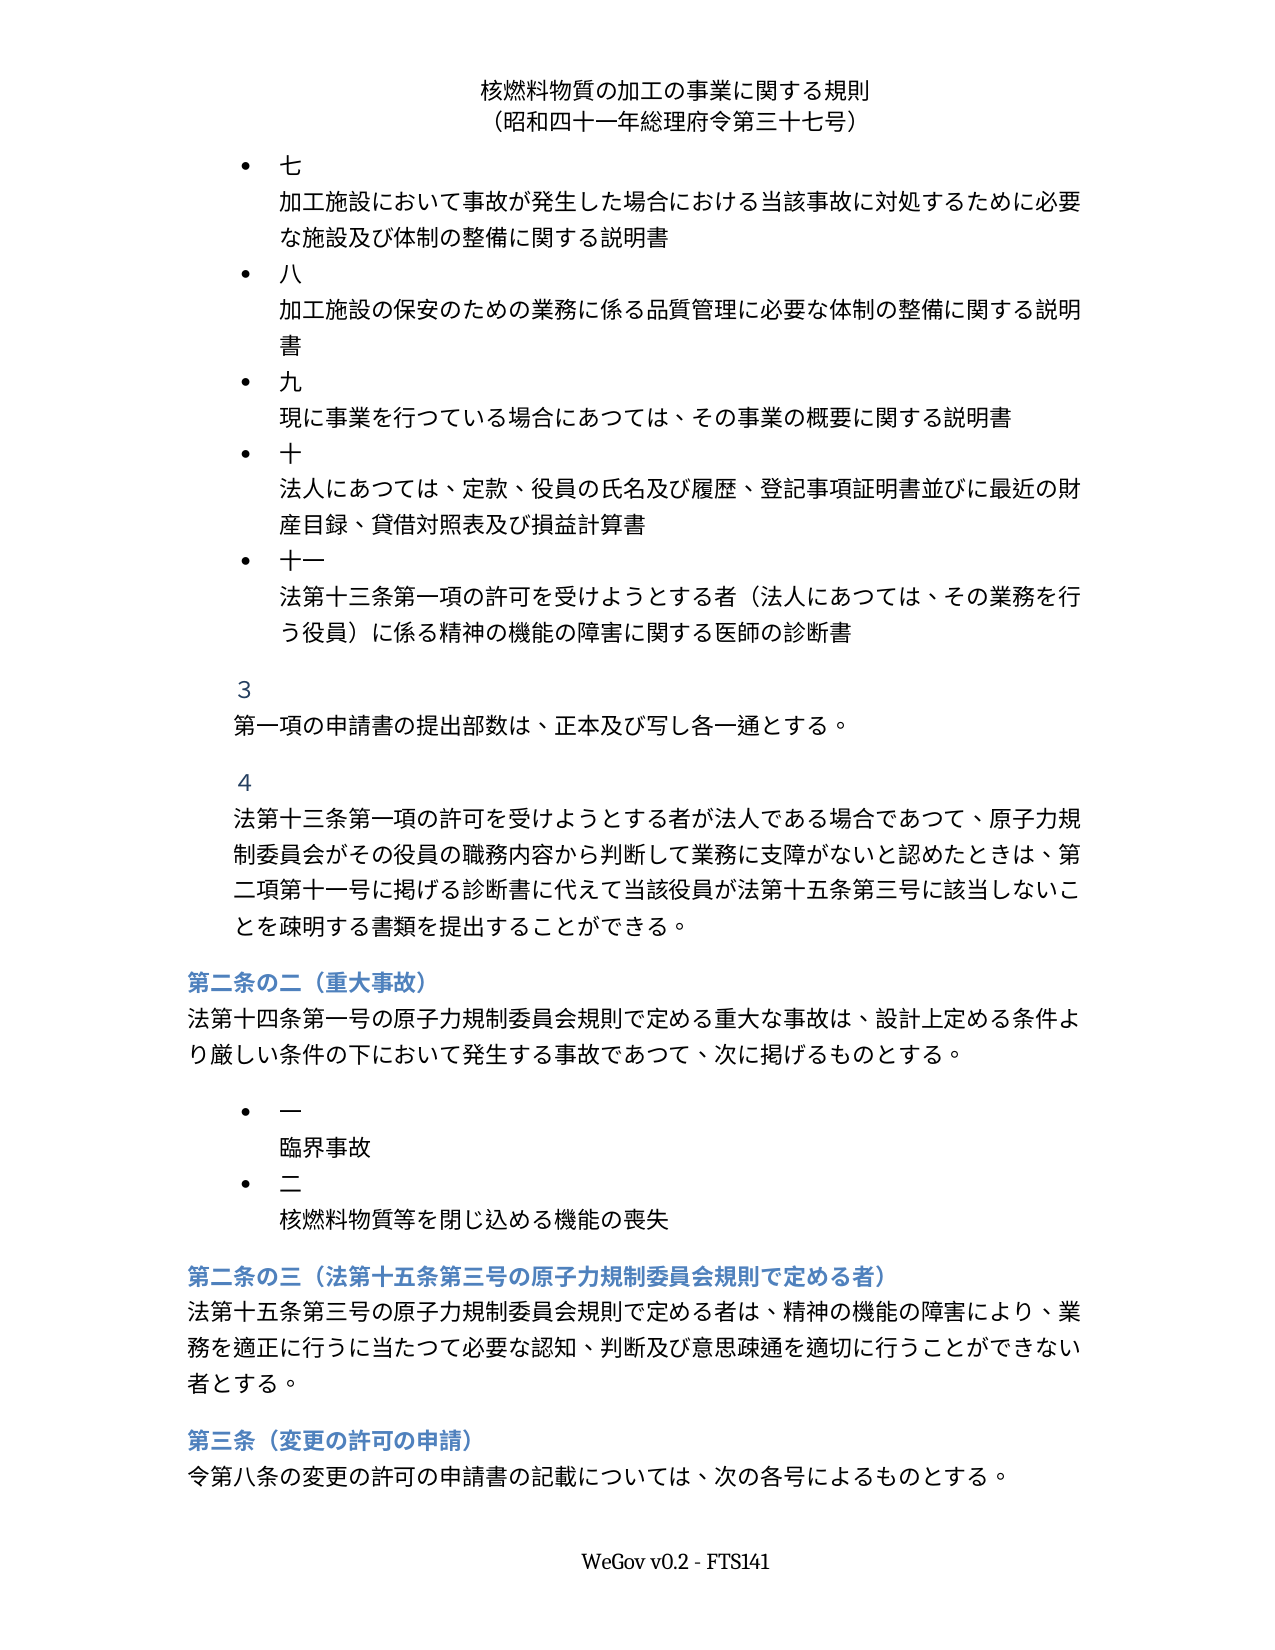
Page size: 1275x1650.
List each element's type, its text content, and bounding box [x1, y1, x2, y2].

list 二 核燃料物質等を閉じ込める機能の喪失 [242, 1168, 1087, 1235]
text 第一項の申請書の提出部数は、正本及び写し各一通とする。 [233, 710, 1087, 741]
text 法第十五条第三号の原子力規制委員会規則で定める者は、精神の機能の障害により、業務を適正に行うに当たつて必要な認知、判断及び意思疎通を適切に行うことができない者とする。 [187, 1296, 1087, 1399]
list 八 加工施設の保安のための業務に係る品質管理に必要な体制の整備に関する説明書 [242, 258, 1087, 361]
list 一 臨界事故 [242, 1096, 1087, 1163]
subtitle 第二条の二（重大事故） [187, 967, 1087, 998]
list 十 法人にあつては、定款、役員の氏名及び履歴、登記事項証明書並びに最近の財産目録、貸借対照表及び損益計算書 [242, 437, 1087, 541]
text 法第十三条第一項の許可を受けようとする者が法人である場合であつて、原子力規制委員会がその役員の職務内容から判断して業務に支障がないと認めたときは、第二項第十一号に掲げる診断書に代えて当該役員が法第十五条第三号に該当しないことを疎明する書類を提出することができる。 [233, 803, 1087, 942]
text 法第十四条第一号の原子力規制委員会規則で定める重大な事故は、設計上定める条件より厳しい条件の下において発生する事故であつて、次に掲げるものとする。 [187, 1003, 1087, 1070]
list 七 加工施設において事故が発生した場合における当該事故に対処するために必要な施設及び体制の整備に関する説明書 [242, 150, 1087, 253]
subtitle ３ [233, 674, 1087, 705]
list 十一 法第十三条第一項の許可を受けようとする者（法人にあつては、その業務を行う役員）に係る精神の機能の障害に関する医師の診断書 [242, 545, 1087, 648]
subtitle 第三条（変更の許可の申請） [187, 1425, 1087, 1456]
text 令第八条の変更の許可の申請書の記載については、次の各号によるものとする。 [187, 1461, 1087, 1492]
subtitle 第二条の三（法第十五条第三号の原子力規制委員会規則で定める者） [187, 1260, 1087, 1292]
subtitle ４ [233, 767, 1087, 798]
list 九 現に事業を行つている場合にあつては、その事業の概要に関する説明書 [242, 366, 1087, 433]
